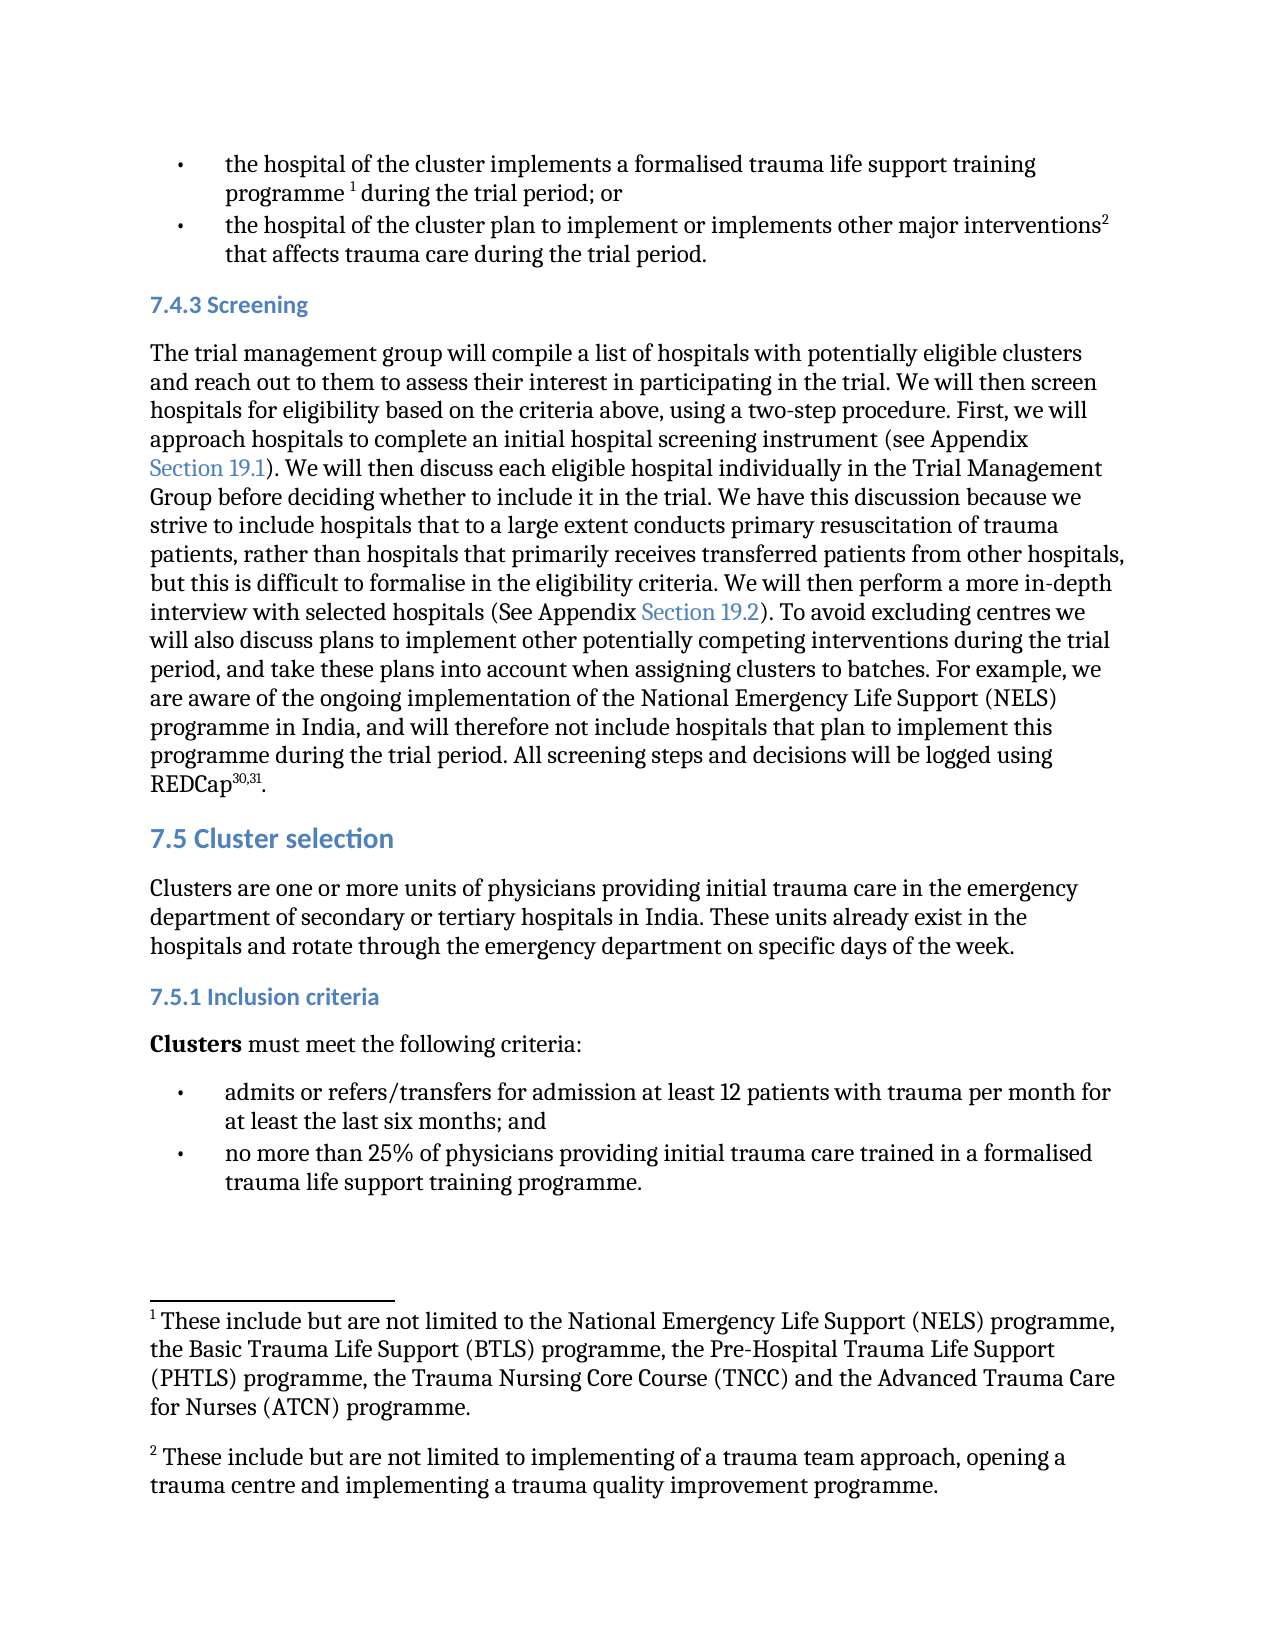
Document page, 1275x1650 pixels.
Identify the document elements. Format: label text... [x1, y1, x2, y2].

text Clusters are one or more units of physicians providing initial trauma care in the emergency department of secondary or tertiary hospitals in India. These units already exist in the hospitals and rotate through the emergency department on specific days of the week. [150, 874, 1125, 960]
list admits or refers/transfers for admission at least 12 patients with trauma per month for at least the last six months; and [175, 1078, 1125, 1135]
subtitle 7.5 Cluster selection [150, 820, 1125, 855]
list the hospital of the cluster implements a formalised trauma life support training programme during the trial period; or [175, 150, 1125, 207]
subtitle 7.4.3 Screening [150, 289, 1125, 320]
list no more than 25% of physicians providing initial trauma care trained in a formalised trauma life support training programme. [175, 1139, 1125, 1197]
list the hospital of the cluster plan to implement or implements other major interventions that affects trauma care during the trial period. [175, 211, 1125, 269]
text The trial management group will compile a list of hospitals with potentially eligible clusters and reach out to them to assess their interest in participating in the trial. We will then screen hospitals for eligibility based on the criteria above, using a two-step procedure. First, we will approach hospitals to complete an initial hospital screening instrument (see Appendix Section 19.1). We will then discuss each eligible hospital individually in the Trial Management Group before deciding whether to include it in the trial. We have this discussion because we strive to include hospitals that to a large extent conducts primary resuscitation of trauma patients, rather than hospitals that primarily receives transferred patients from other hospitals, but this is difficult to formalise in the eligibility criteria. We will then perform a more in-depth interview with selected hospitals (See Appendix Section 19.2). To avoid excluding centres we will also discuss plans to implement other potentially competing interventions during the trial period, and take these plans into account when assigning clusters to batches. For example, we are aware of the ongoing implementation of the National Emergency Life Support (NELS) programme in India, and will therefore not include hospitals that plan to implement this programme during the trial period. All screening steps and decisions will be logged using REDCap30,31. [150, 339, 1125, 799]
text Clusters must meet the following criteria: [150, 1030, 1125, 1059]
subtitle 7.5.1 Inclusion criteria [150, 981, 1125, 1012]
